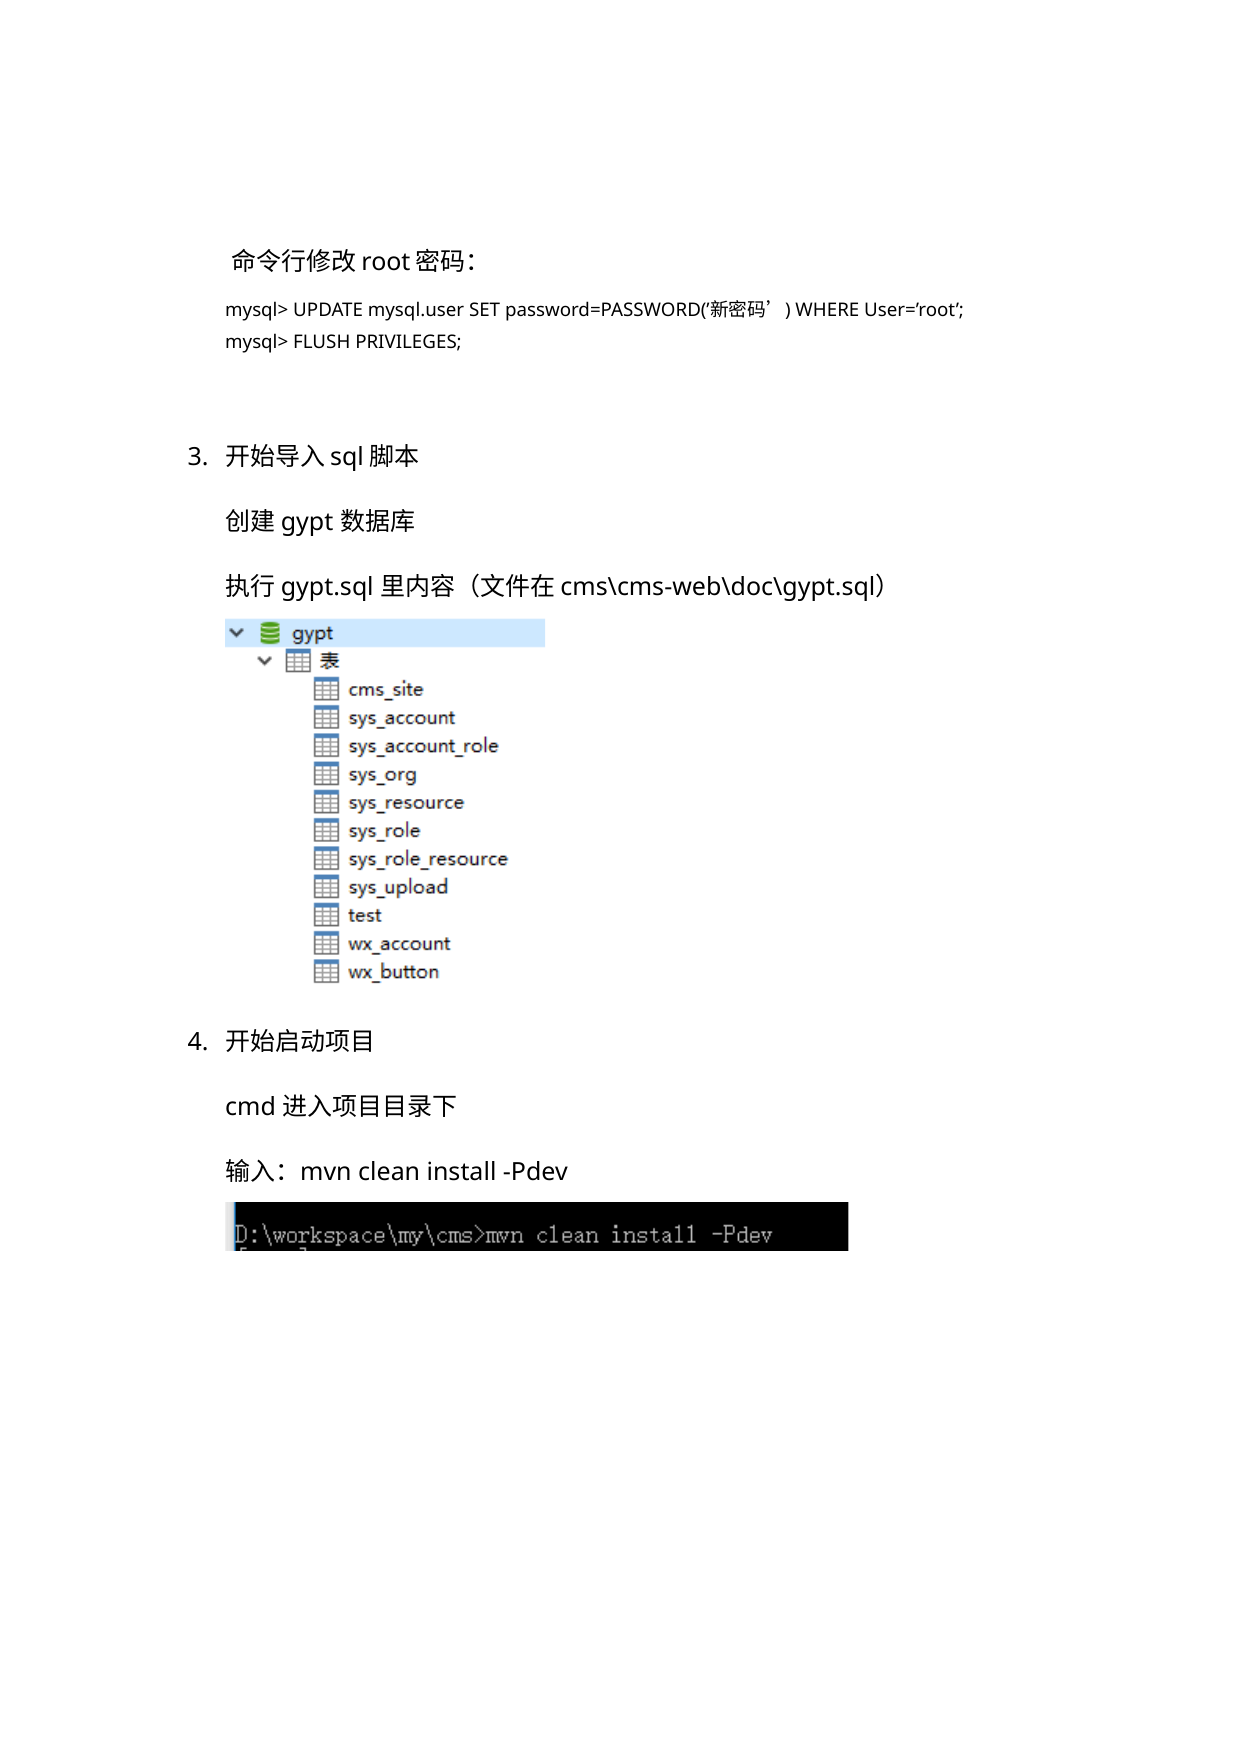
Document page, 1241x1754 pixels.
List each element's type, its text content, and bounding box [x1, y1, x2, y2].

list 创建 gypt 数据库 [225, 487, 1053, 552]
list mysql> FLUSH PRIVILEGES; [225, 324, 1053, 357]
list 执行 gypt.sql 里内容（文件在cms\cms-web\doc\gypt.sql） [225, 552, 1053, 617]
list 开始启动项目 [187, 1007, 1053, 1072]
text 命令行修改root密码： [187, 227, 1053, 292]
picture [225, 1202, 849, 1251]
list 输入：mvn clean install -Pdev [225, 1137, 1053, 1202]
picture [225, 617, 546, 991]
list cmd 进入项目目录下 [225, 1072, 1053, 1137]
list 开始导入sql脚本 [187, 422, 1053, 487]
list mysql> UPDATE mysql.user SET password=PASSWORD(’新密码’) WHERE User=’root’; [225, 292, 1053, 324]
